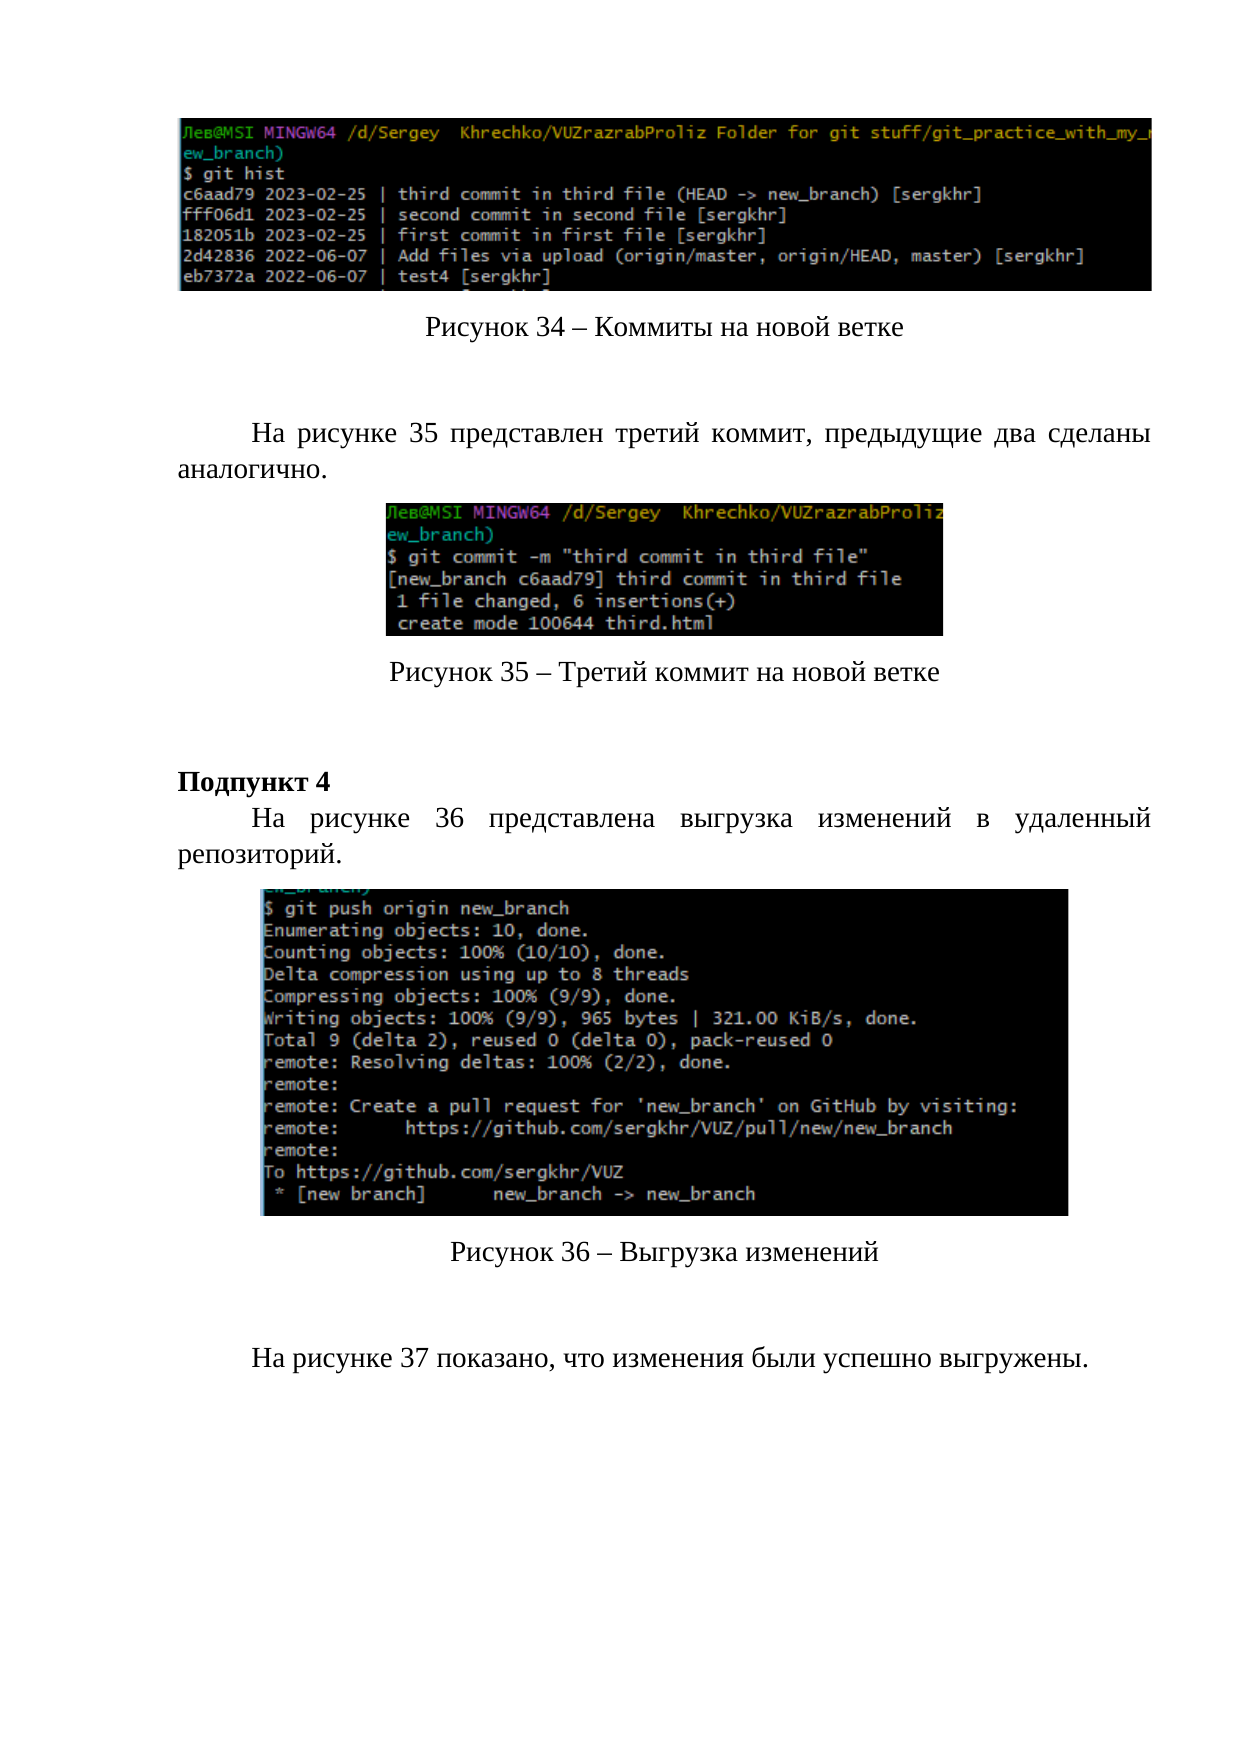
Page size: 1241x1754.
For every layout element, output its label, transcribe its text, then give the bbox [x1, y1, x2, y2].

text На рисунке 35 представлен третий коммит, предыдущие два сделаны аналогично. [177, 415, 1152, 485]
subtitle Подпункт 4 [177, 764, 1152, 797]
picture [385, 503, 944, 636]
text Рисунок 34 – Коммиты на новой ветке [177, 309, 1152, 343]
text Рисунок 36 – Выгрузка изменений [177, 1234, 1152, 1268]
text На рисунке 36 представлена выгрузка изменений в удаленный репозиторий. [177, 800, 1152, 870]
text Рисунок 35 – Третий коммит на новой ветке [177, 654, 1152, 688]
picture [177, 118, 1152, 291]
text На рисунке 37 показано, что изменения были успешно выгружены. [177, 1340, 1152, 1374]
picture [260, 889, 1069, 1216]
